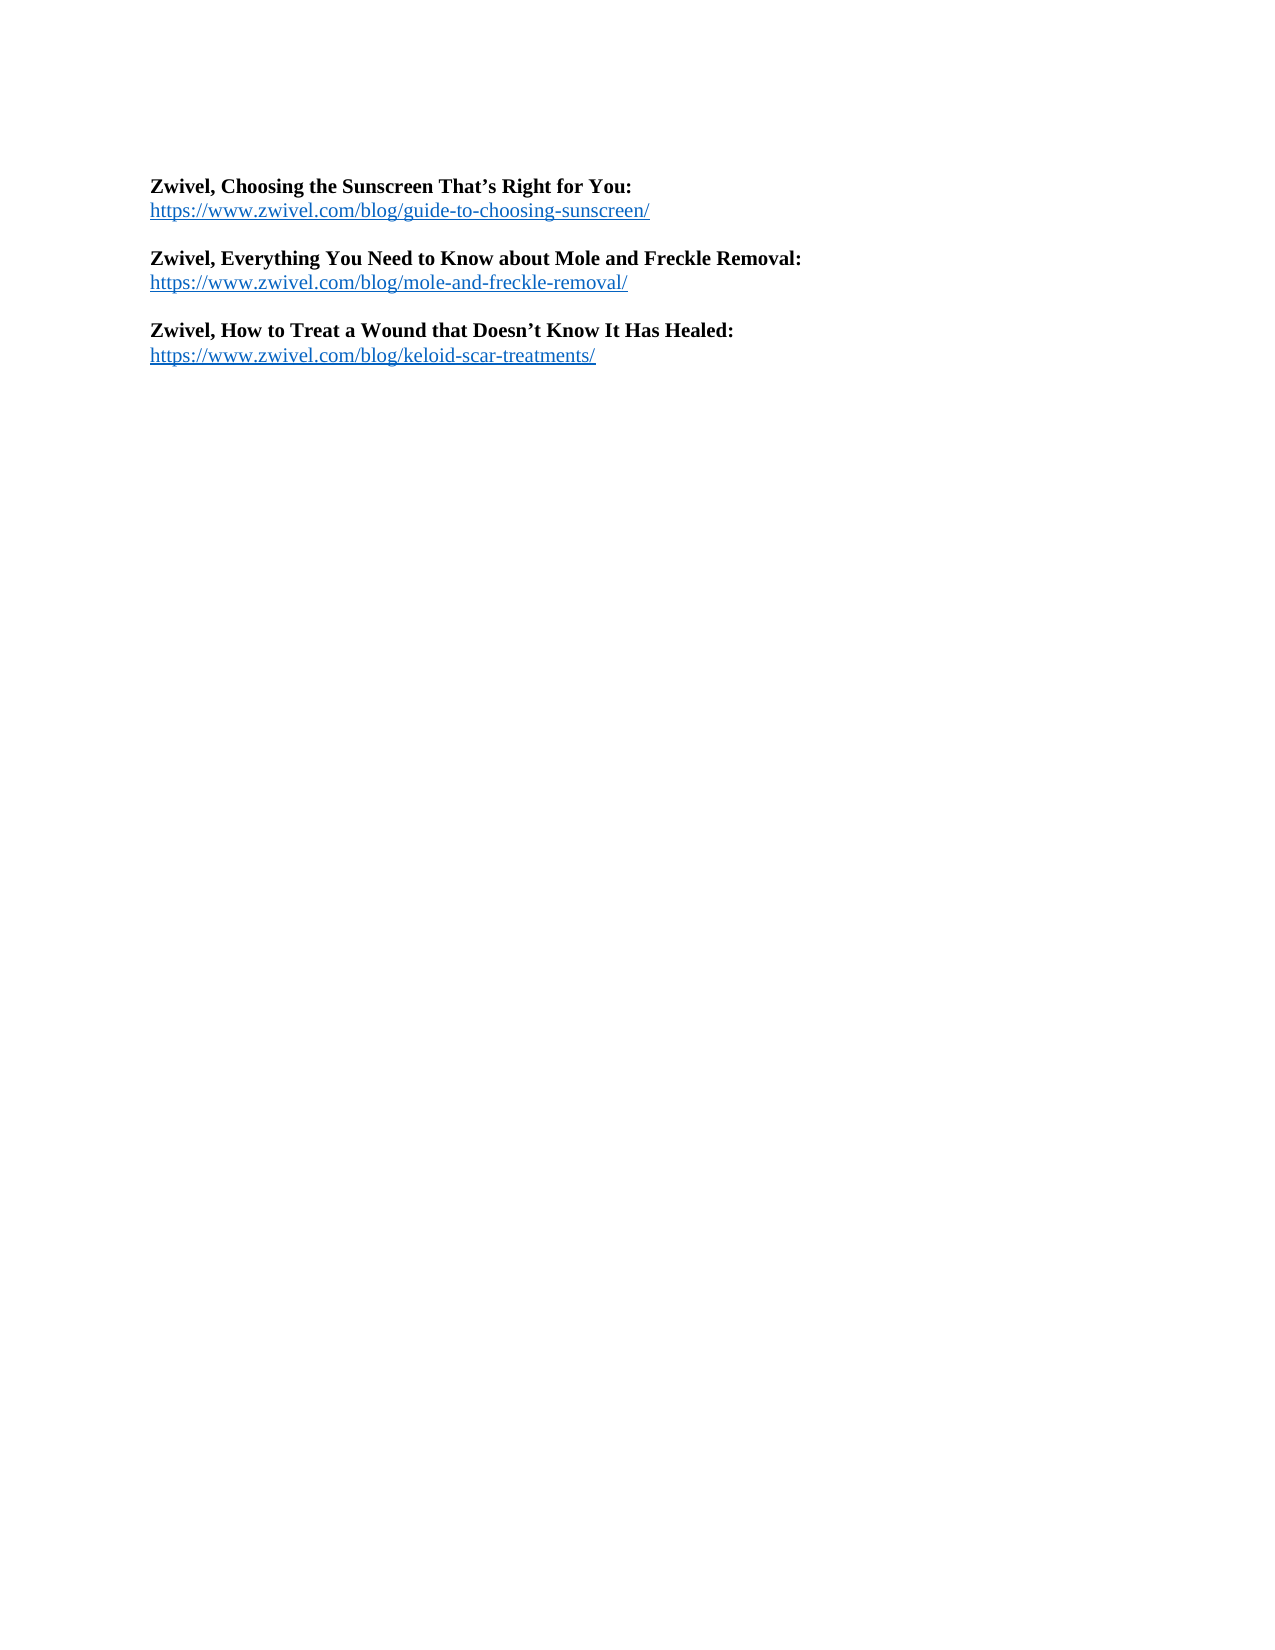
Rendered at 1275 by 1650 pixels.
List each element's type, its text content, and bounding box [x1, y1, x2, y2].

text Zwivel, How to Treat a Wound that Doesn’t Know It Has Healed: [150, 318, 1125, 342]
text https://www.zwivel.com/blog/guide-to-choosing-sunscreen/ [150, 198, 1125, 222]
text Zwivel, Choosing the Sunscreen That’s Right for You: [150, 174, 1125, 198]
text https://www.zwivel.com/blog/keloid-scar-treatments/ [150, 342, 1125, 367]
text Zwivel, Everything You Need to Know about Mole and Freckle Removal: [150, 246, 1125, 270]
text https://www.zwivel.com/blog/mole-and-freckle-removal/ [150, 270, 1125, 294]
